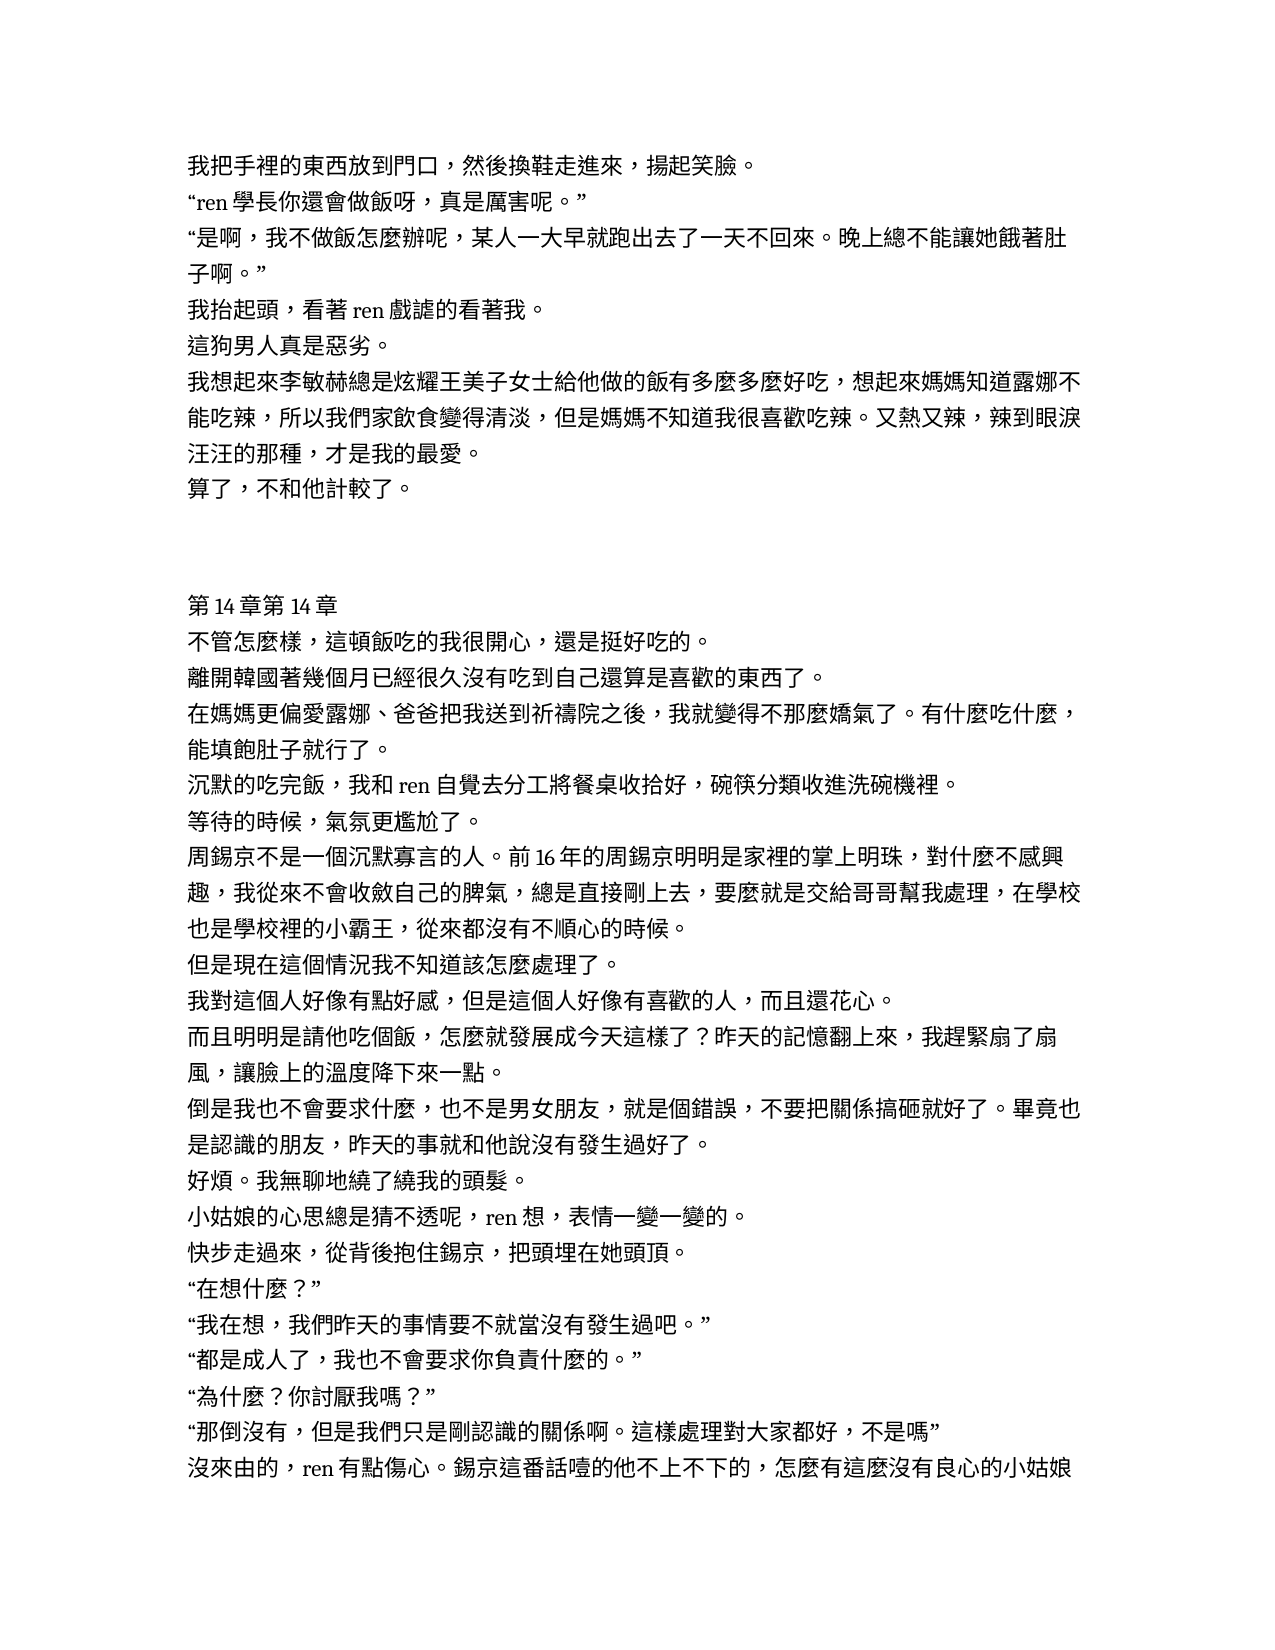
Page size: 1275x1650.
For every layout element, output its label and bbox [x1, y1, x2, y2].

text [187, 150, 1087, 565]
text [187, 590, 1087, 1483]
